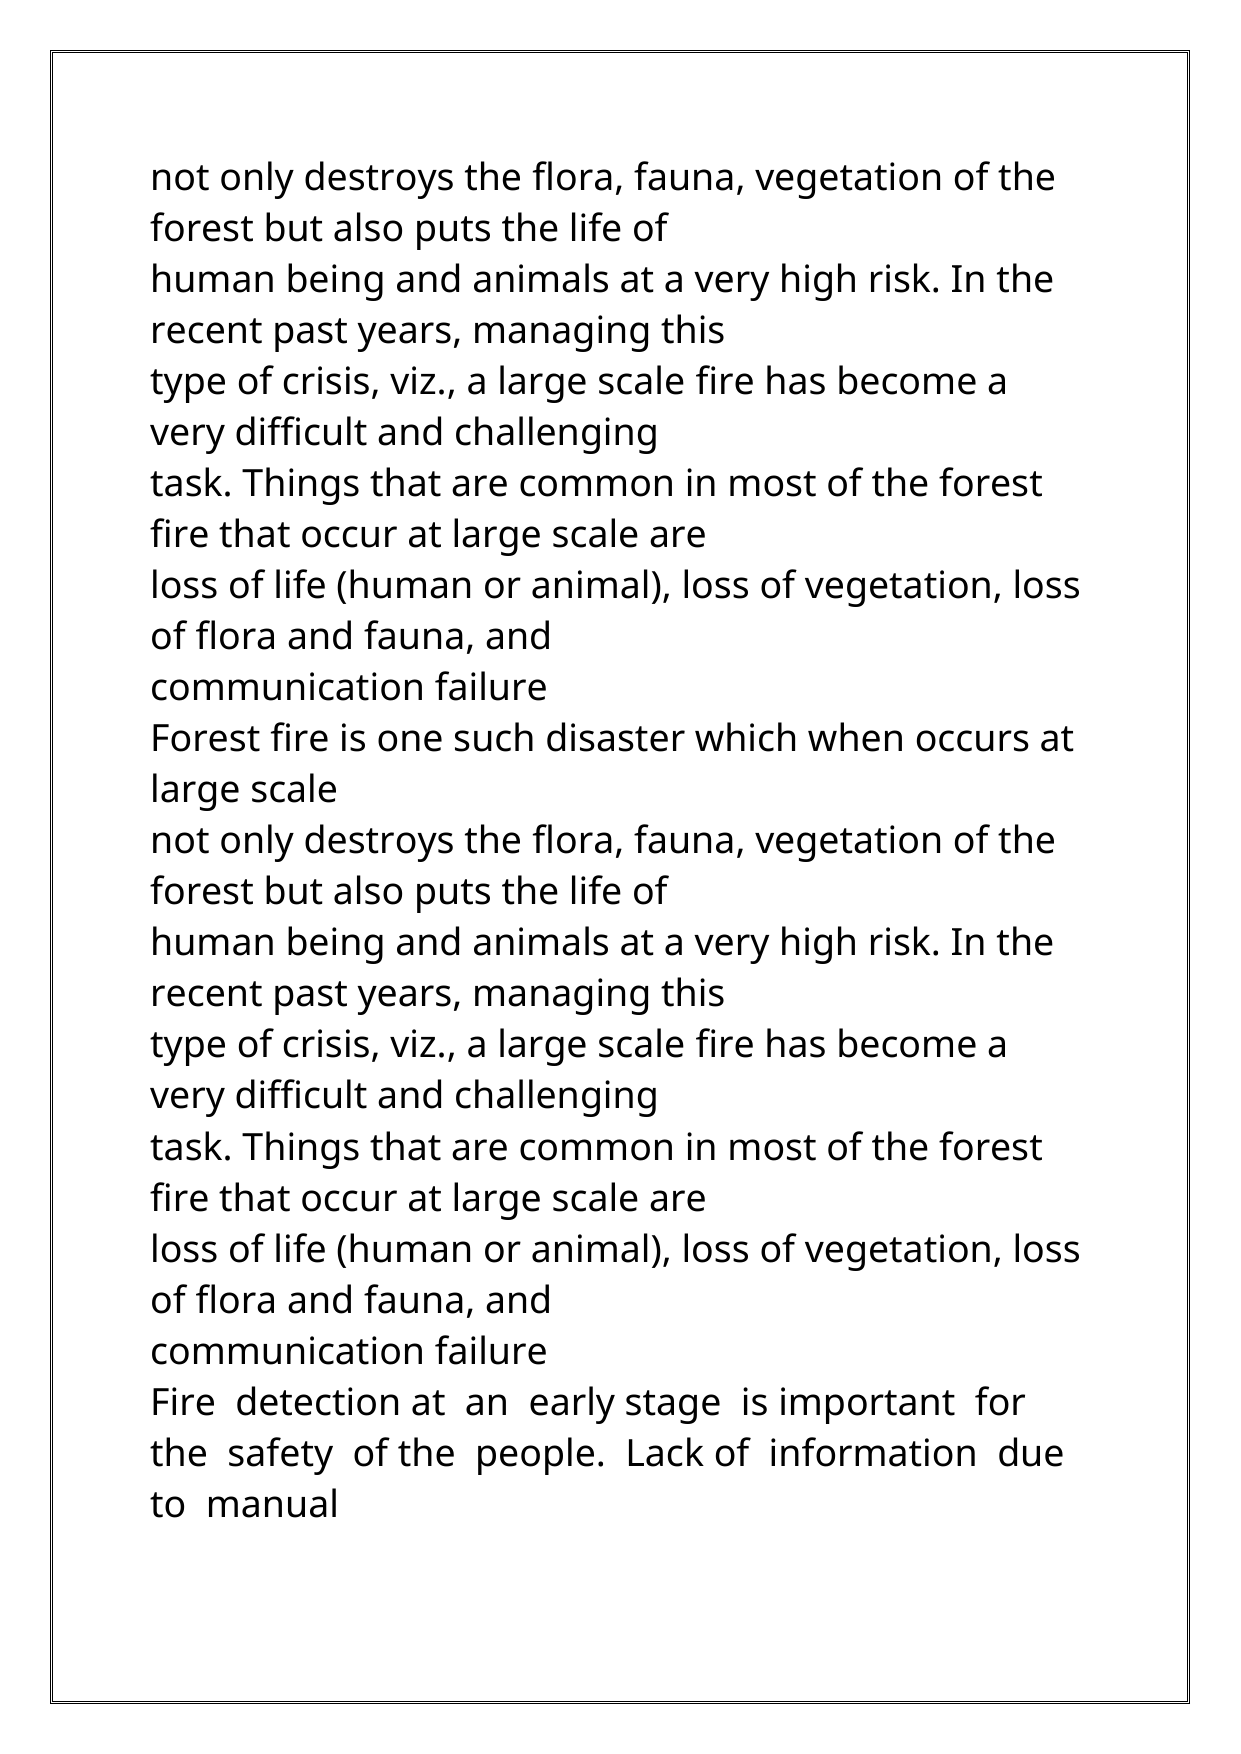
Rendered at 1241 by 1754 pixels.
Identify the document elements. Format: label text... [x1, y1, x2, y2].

text not only destroys the ﬂora, fauna, vegetation of the forest but also puts the life of [150, 813, 1090, 916]
text Fire detection at an early stage is important for the safety of the people. Lack of information due to manual [150, 1375, 1090, 1528]
text not only destroys the ﬂora, fauna, vegetation of the forest but also puts the life of [150, 150, 1090, 252]
text loss of life (human or animal), loss of vegetation, loss of ﬂora and fauna, and [150, 1222, 1090, 1324]
text loss of life (human or animal), loss of vegetation, loss of ﬂora and fauna, and [150, 558, 1090, 660]
text task. Things that are common in most of the forest ﬁre that occur at large scale are [150, 1120, 1090, 1222]
text human being and animals at a very high risk. In the recent past years, managing this [150, 916, 1090, 1018]
text type of crisis, viz., a large scale ﬁre has become a very difﬁcult and challenging [150, 354, 1090, 456]
text type of crisis, viz., a large scale ﬁre has become a very difﬁcult and challenging [150, 1018, 1090, 1120]
text Forest ﬁre is one such disaster which when occurs at large scale [150, 711, 1090, 813]
text human being and animals at a very high risk. In the recent past years, managing this [150, 252, 1090, 354]
text communication failure [150, 660, 1090, 711]
text task. Things that are common in most of the forest ﬁre that occur at large scale are [150, 456, 1090, 558]
text communication failure [150, 1324, 1090, 1375]
